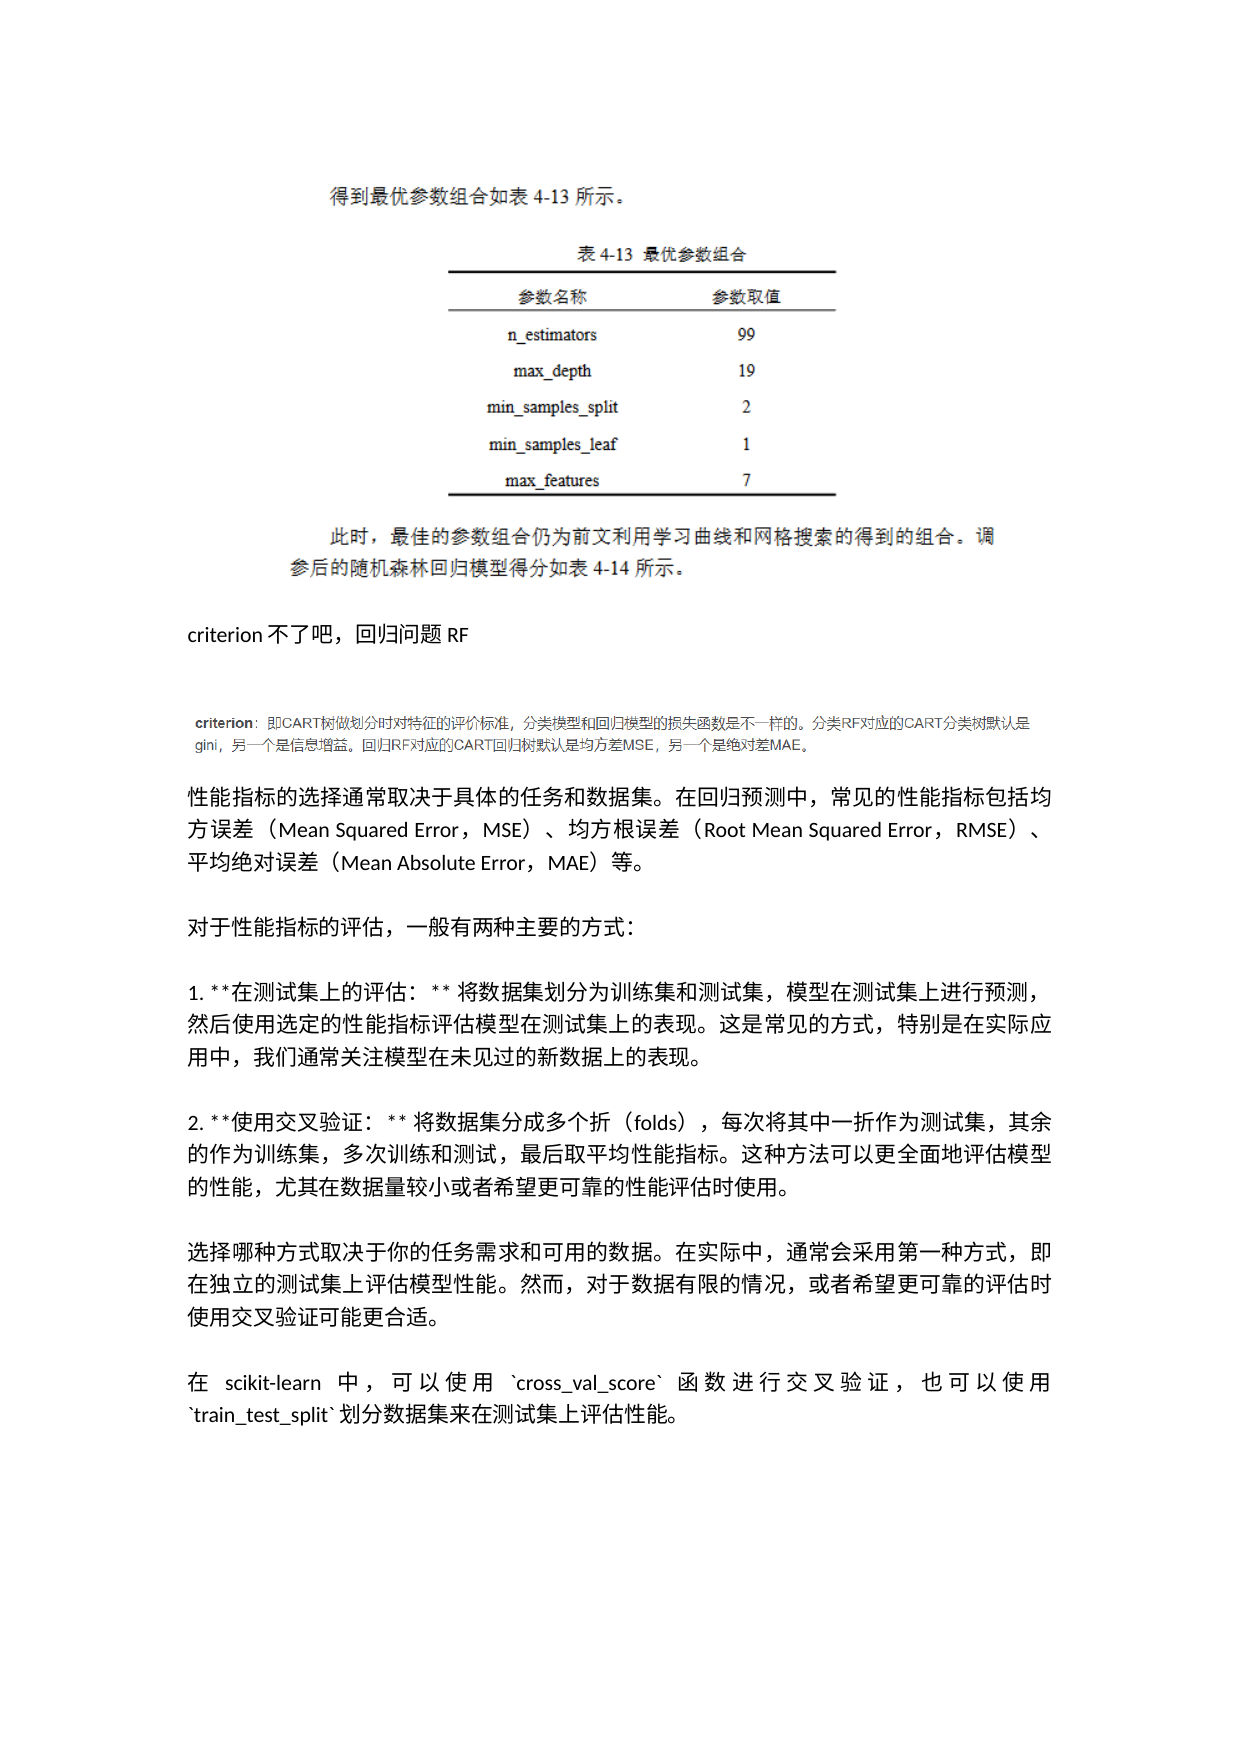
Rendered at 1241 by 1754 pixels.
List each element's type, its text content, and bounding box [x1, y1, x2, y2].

text 性能指标的选择通常取决于具体的任务和数据集。在回归预测中，常见的性能指标包括均方误差（Mean Squared Error，MSE）、均方根误差（Root Mean Squared Error，RMSE）、平均绝对误差（Mean Absolute Error，MAE）等。 [187, 779, 1053, 877]
picture [187, 162, 1052, 606]
text 2. **使用交叉验证：** 将数据集分成多个折（folds），每次将其中一折作为测试集，其余的作为训练集，多次训练和测试，最后取平均性能指标。这种方法可以更全面地评估模型的性能，尤其在数据量较小或者希望更可靠的性能评估时使用。 [187, 1104, 1053, 1202]
text 选择哪种方式取决于你的任务需求和可用的数据。在实际中，通常会采用第一种方式，即在独立的测试集上评估模型性能。然而，对于数据有限的情况，或者希望更可靠的评估时，使用交叉验证可能更合适。 [187, 1234, 1053, 1332]
text 对于性能指标的评估，一般有两种主要的方式： [187, 909, 1053, 942]
picture [187, 714, 1052, 757]
text 1. **在测试集上的评估：** 将数据集划分为训练集和测试集，模型在测试集上进行预测，然后使用选定的性能指标评估模型在测试集上的表现。这是常见的方式，特别是在实际应用中，我们通常关注模型在未见过的新数据上的表现。 [187, 974, 1053, 1072]
text 在 scikit-learn 中，可以使用 `cross_val_score` 函数进行交叉验证，也可以使用 `train_test_split` 划分数据集来在测试集上评估性能。 [187, 1364, 1053, 1429]
text criterion不了吧，回归问题RF [187, 617, 1053, 649]
